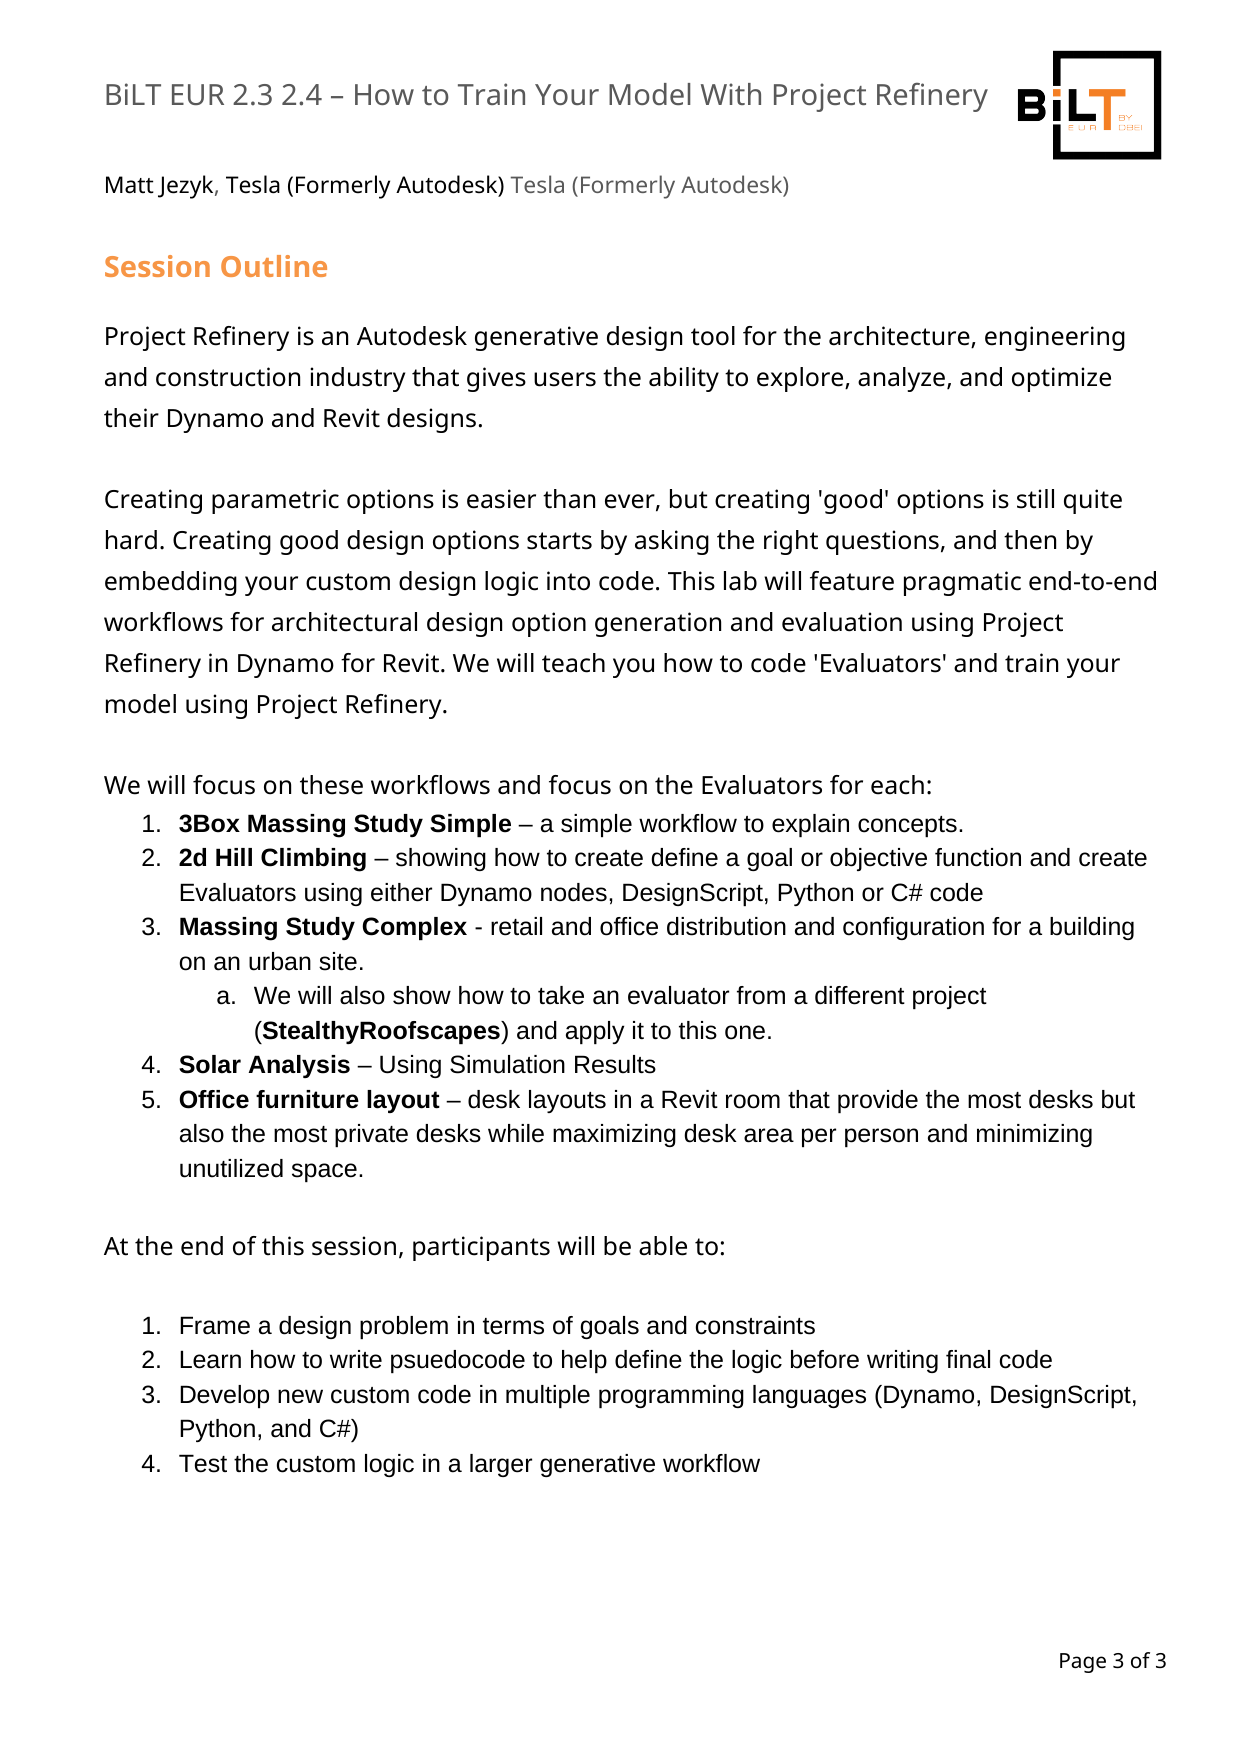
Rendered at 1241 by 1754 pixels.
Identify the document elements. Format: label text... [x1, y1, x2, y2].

text At the end of this session, participants will be able to: [103, 1229, 1167, 1263]
list Test the custom logic in a larger generative workflow [141, 1448, 1167, 1477]
list Office furniture layout – desk layouts in a Revit room that provide the most desks but also the most private desks while maximizing desk area per person and minimizing unutilized space. [141, 1085, 1167, 1182]
text Project Refinery is an Autodesk generative design tool for the architecture, engineering and construction industry that gives users the ability to explore, analyze, and optimize their Dynamo and Revit designs. [103, 319, 1167, 434]
list We will also show how to take an evaluator from a different project (StealthyRoofscapes) and apply it to this one. [216, 981, 1167, 1044]
list Develop new custom code in multiple programming languages (Dynamo, DesignScript, Python, and C#) [141, 1379, 1167, 1443]
list Massing Study Complex - retail and office distribution and configuration for a building on an urban site. [141, 912, 1167, 976]
list Frame a design problem in terms of goals and constraints [141, 1311, 1167, 1339]
list 2d Hill Climbing – showing how to create define a goal or objective function and create Evaluators using either Dynamo nodes, DesignScript, Python or C# code [141, 843, 1167, 907]
list Learn how to write psuedocode to help define the logic before writing final code [141, 1345, 1167, 1374]
text Creating parametric options is easier than ever, but creating 'good' options is still quite hard. Creating good design options starts by asking the right questions, and then by embedding your custom design logic into code. This lab will feature pragmatic end-to-end workflows for architectural design option generation and evaluation using Project Refinery in Dynamo for Revit. We will teach you how to code 'Evaluators' and train your model using Project Refinery. [103, 482, 1167, 720]
subtitle Session Outline [103, 246, 1167, 286]
list Solar Analysis – Using Simulation Results [141, 1050, 1167, 1079]
list 3Box Massing Study Simple – a simple workflow to explain concepts. [141, 809, 1167, 838]
text We will focus on these workflows and focus on the Evaluators for each: [103, 768, 1167, 802]
picture [1009, 43, 1167, 163]
